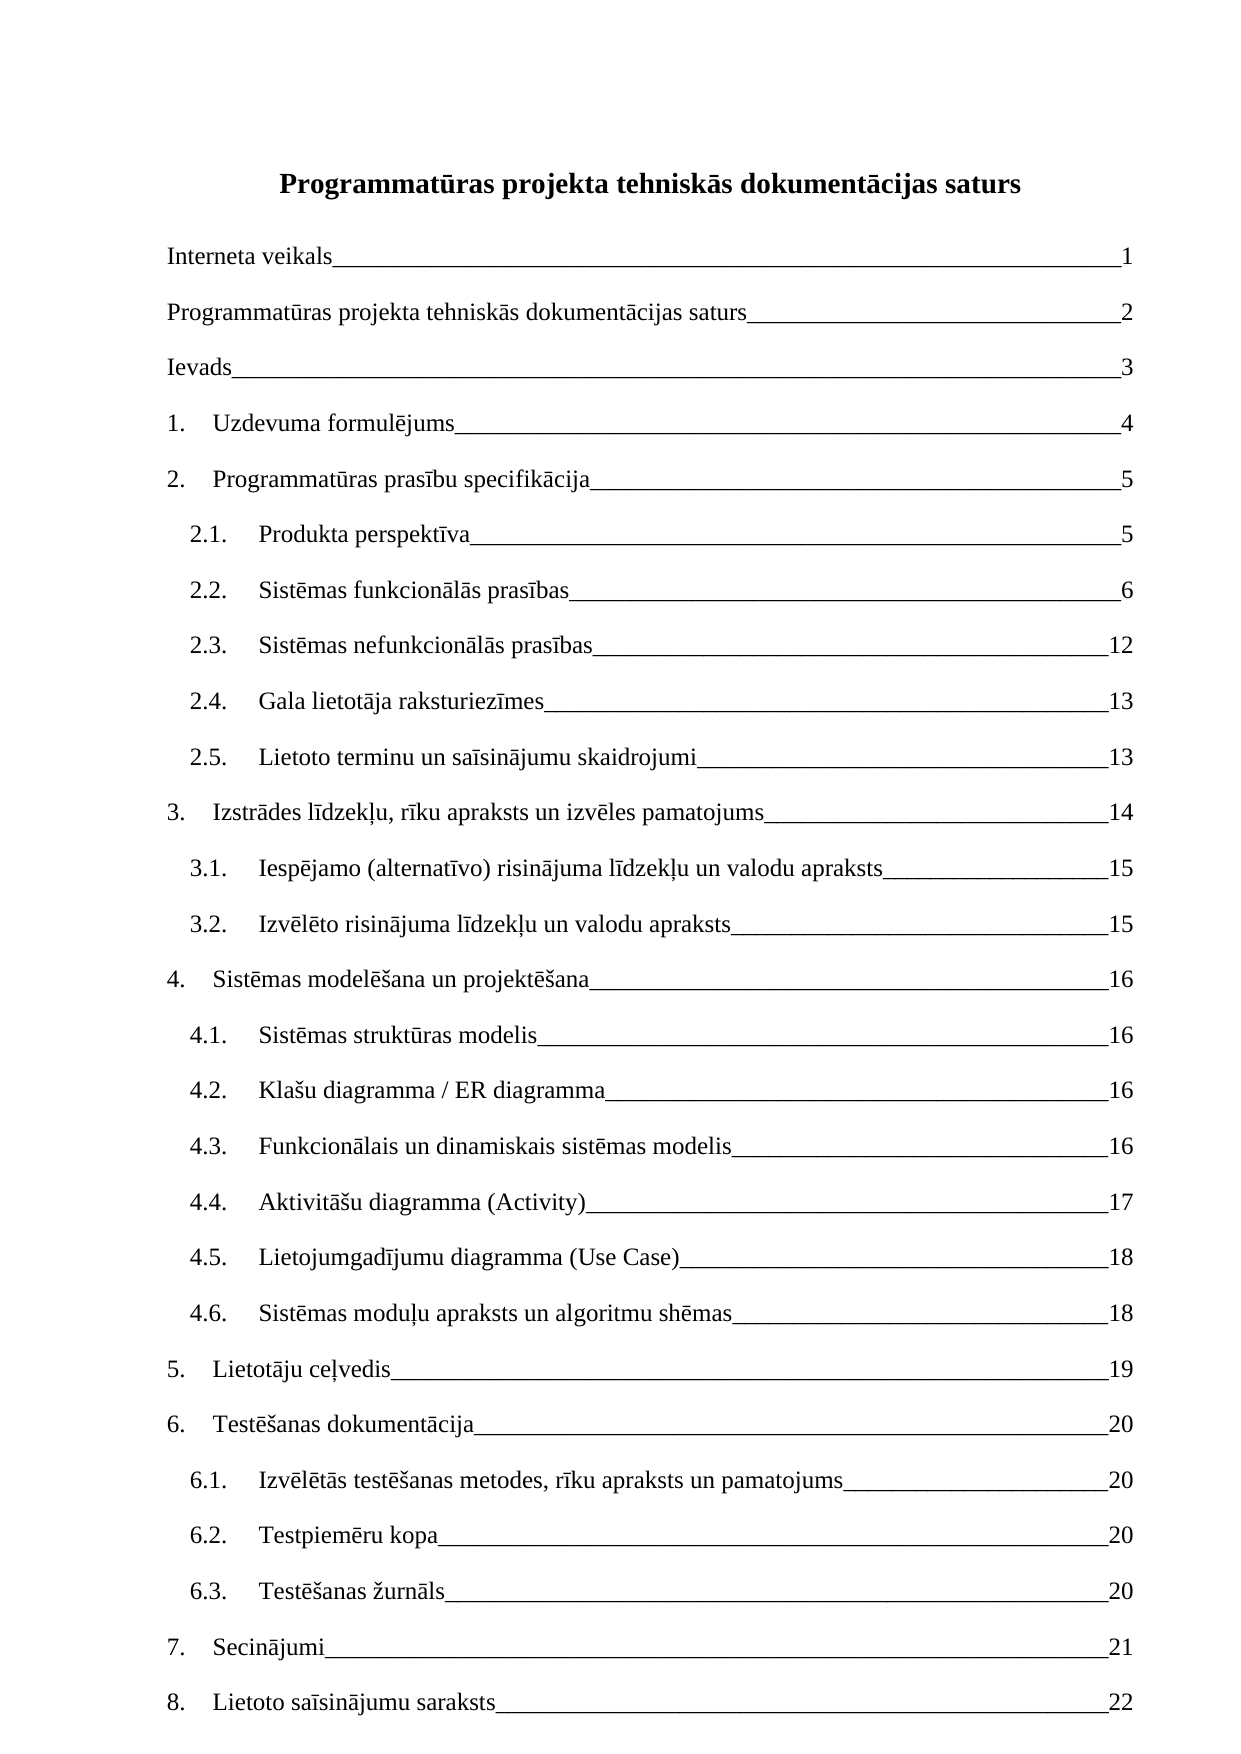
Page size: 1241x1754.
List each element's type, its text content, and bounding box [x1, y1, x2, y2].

text 3.1. Iespējamo (alternatīvo) risinājuma līdzekļu un valodu apraksts 15 [189, 853, 1134, 882]
text 2.4. Gala lietotāja raksturiezīmes 13 [189, 686, 1134, 715]
text 6.2. Testpiemēru kopa 20 [189, 1521, 1134, 1549]
text 4.2. Klašu diagramma / ER diagramma 16 [189, 1076, 1134, 1104]
text 6. Testēšanas dokumentācija 20 [167, 1409, 1134, 1438]
text 6.3. Testēšanas žurnāls 20 [189, 1576, 1134, 1605]
text 8. Lietoto saīsinājumu saraksts 22 [167, 1687, 1134, 1716]
text 2. Programmatūras prasību specifikācija 5 [167, 464, 1134, 492]
text 4.5. Lietojumgadījumu diagramma (Use Case) 18 [189, 1242, 1134, 1271]
text 4.6. Sistēmas moduļu apraksts un algoritmu shēmas 18 [189, 1298, 1134, 1327]
text Programmatūras projekta tehniskās dokumentācijas saturs 2 [167, 297, 1134, 326]
text Ievads 3 [167, 352, 1134, 381]
text 6.1. Izvēlētās testēšanas metodes, rīku apraksts un pamatojums 20 [189, 1465, 1134, 1494]
text 2.3. Sistēmas nefunkcionālās prasības 12 [189, 631, 1134, 659]
subtitle Programmatūras projekta tehniskās dokumentācijas saturs [278, 166, 1022, 199]
text 4. Sistēmas modelēšana un projektēšana 16 [167, 964, 1134, 993]
text 2.2. Sistēmas funkcionālās prasības 6 [189, 575, 1134, 604]
text 5. Lietotāju ceļvedis 19 [167, 1354, 1134, 1382]
text 3.2. Izvēlēto risinājuma līdzekļu un valodu apraksts 15 [189, 909, 1134, 937]
text 4.1. Sistēmas struktūras modelis 16 [189, 1020, 1134, 1049]
text 2.5. Lietoto terminu un saīsinājumu skaidrojumi 13 [189, 742, 1134, 771]
text 2.1. Produkta perspektīva 5 [189, 519, 1134, 548]
text 3. Izstrādes līdzekļu, rīku apraksts un izvēles pamatojums 14 [167, 797, 1134, 826]
text 1. Uzdevuma formulējums 4 [167, 408, 1134, 437]
text 4.3. Funkcionālais un dinamiskais sistēmas modelis 16 [189, 1131, 1134, 1160]
text 7. Secinājumi 21 [167, 1632, 1134, 1661]
text 4.4. Aktivitāšu diagramma (Activity) 17 [189, 1187, 1134, 1216]
text Interneta veikals 1 [167, 241, 1134, 270]
